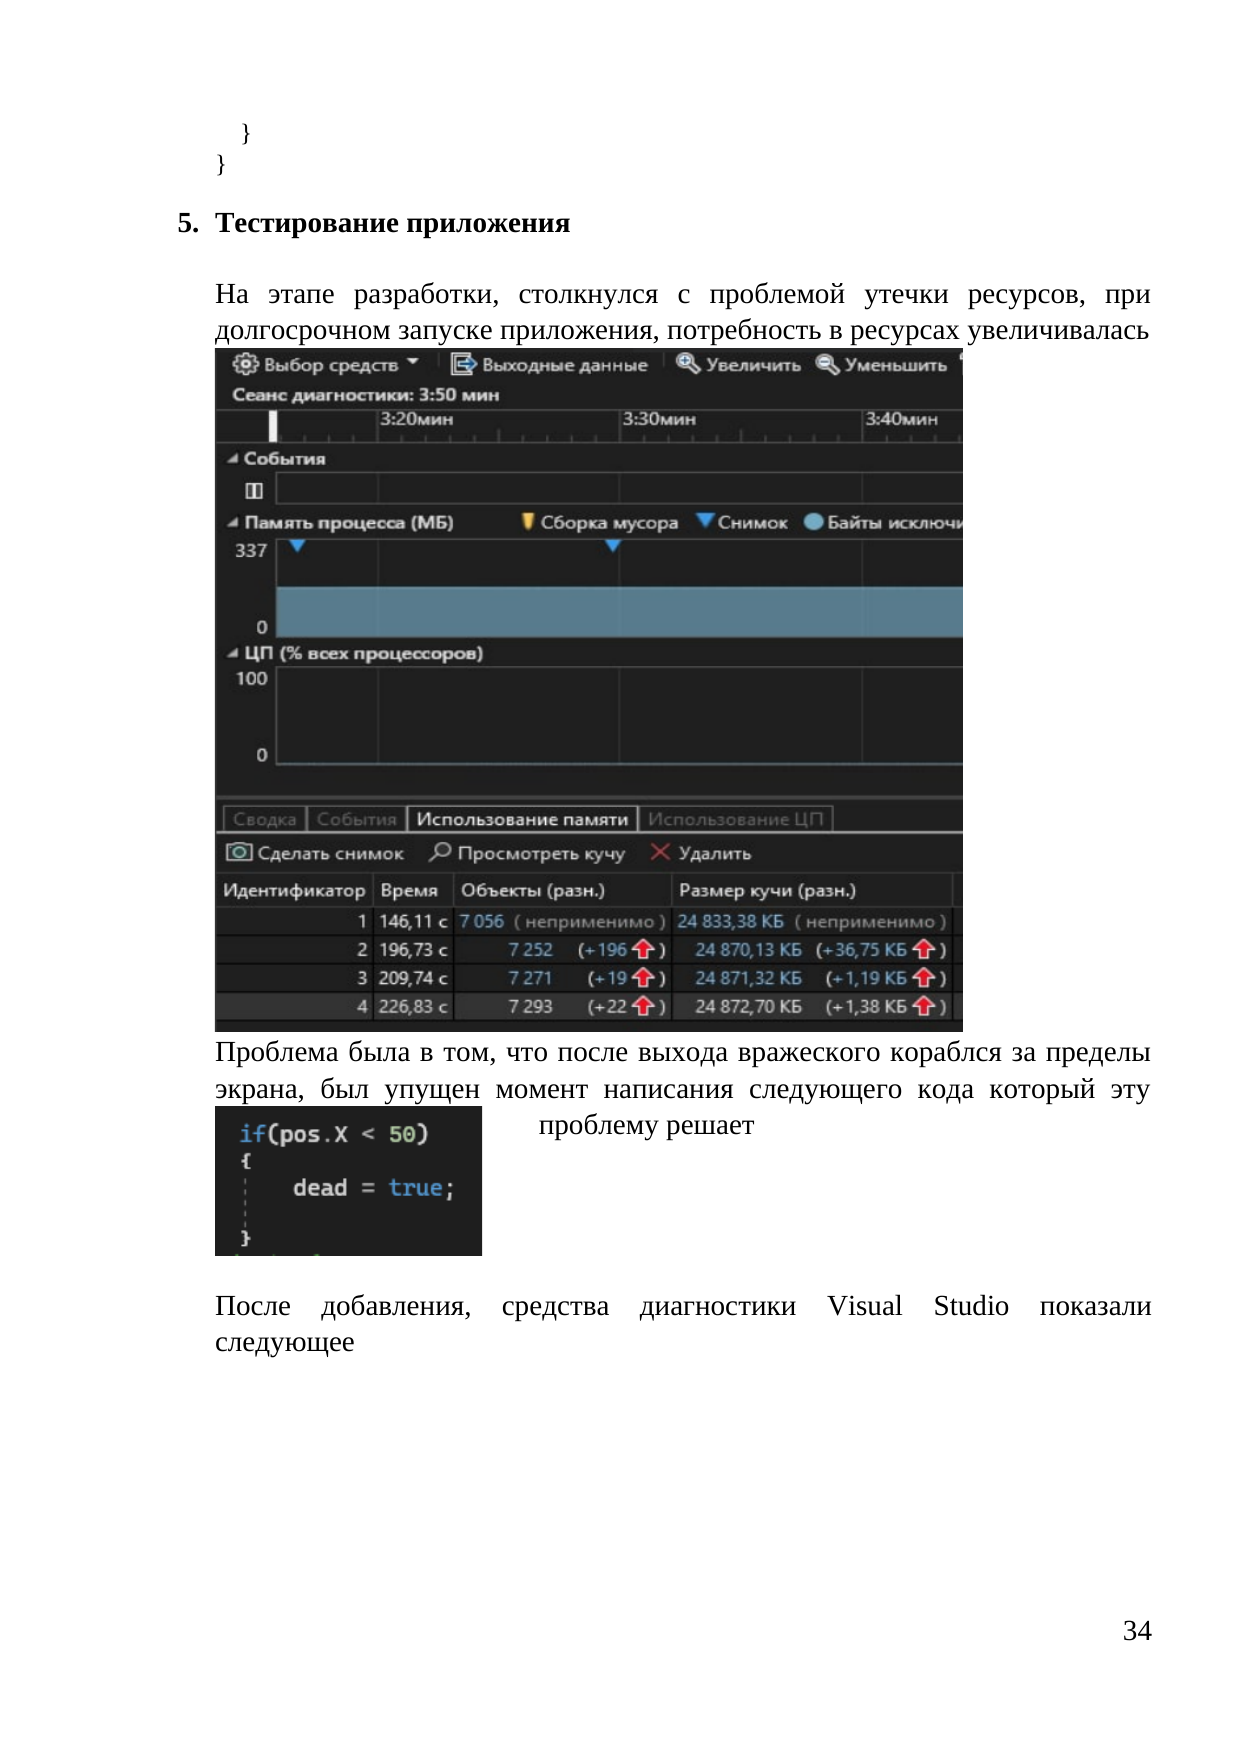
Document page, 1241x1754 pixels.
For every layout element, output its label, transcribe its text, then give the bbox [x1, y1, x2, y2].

picture [214, 348, 963, 1032]
list } [215, 149, 1152, 178]
list На этапе разработки, столкнулся с проблемой утечки ресурсов, при долгосрочном запуске приложения, потребность в ресурсах увеличивалась [215, 276, 1152, 346]
picture [215, 1106, 483, 1256]
list } [215, 118, 1152, 147]
subtitle Тестирование приложения [177, 205, 1152, 239]
list Проблема была в том, что после выхода вражеского кораблся за пределы экрана, был упущен момент написания следующего кода который эту проблему решает [215, 1034, 1152, 1140]
list После добавления, средства диагностики Visual Studio показали следующее [215, 1288, 1152, 1357]
